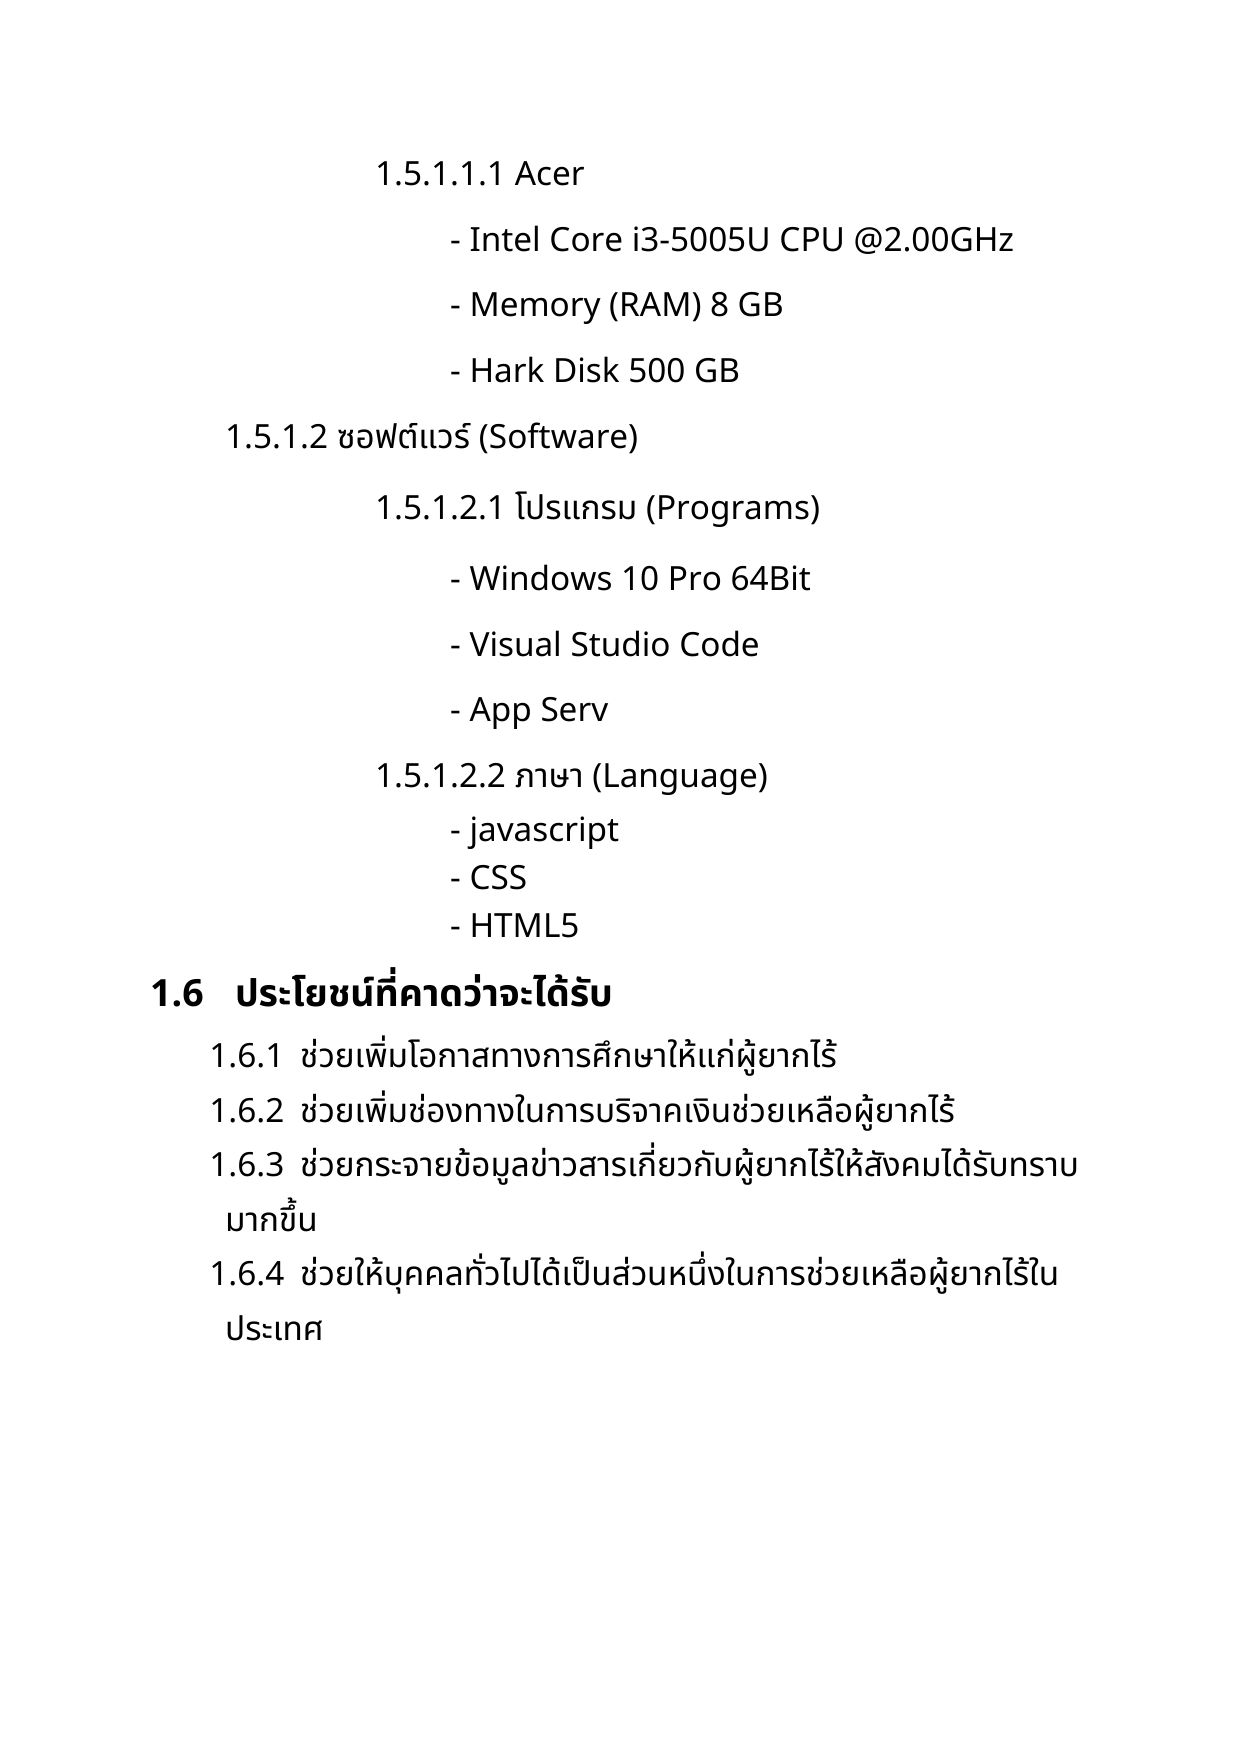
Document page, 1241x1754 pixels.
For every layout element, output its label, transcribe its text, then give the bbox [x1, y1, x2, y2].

list - HTML5 [414, 902, 1090, 947]
text - Visual Studio Code [375, 621, 1090, 666]
list - javascript [414, 806, 1090, 851]
list ช่วยเพิ่มโอกาสทางการศึกษาให้แก่ผู้ยากไร้ [209, 1032, 1090, 1083]
text - App Serv [375, 686, 1090, 732]
subtitle ประโยชน์ที่คาดว่าจะได้รับ [150, 967, 1090, 1023]
text 1.5.1.2.1 โปรแกรม (Programs) [300, 484, 1090, 534]
text 1.5.1.1.1 Acer [300, 150, 1090, 195]
text - Hark Disk 500 GB [375, 347, 1090, 392]
text - Intel Core i3-5005U CPU @2.00GHz [375, 216, 1090, 261]
list ช่วยกระจายข้อมูลข่าวสารเกี่ยวกับผู้ยากไร้ให้สังคมได้รับทราบมากขึ้น [209, 1141, 1090, 1246]
list 1.5.1.2.2 ภาษา (Language) [189, 752, 1090, 802]
text 1.5.1.2 ซอฟต์แวร์ (Software) [150, 412, 1090, 463]
list ช่วยให้บุคคลทั่วไปได้เป็นส่วนหนึ่งในการช่วยเหลือผู้ยากไร้ในประเทศ [209, 1250, 1090, 1355]
list ช่วยเพิ่มช่องทางในการบริจาคเงินช่วยเหลือผู้ยากไร้ [209, 1087, 1090, 1137]
text - Memory (RAM) 8 GB [375, 281, 1090, 327]
list - CSS [414, 854, 1090, 899]
text - Windows 10 Pro 64Bit [375, 555, 1090, 600]
